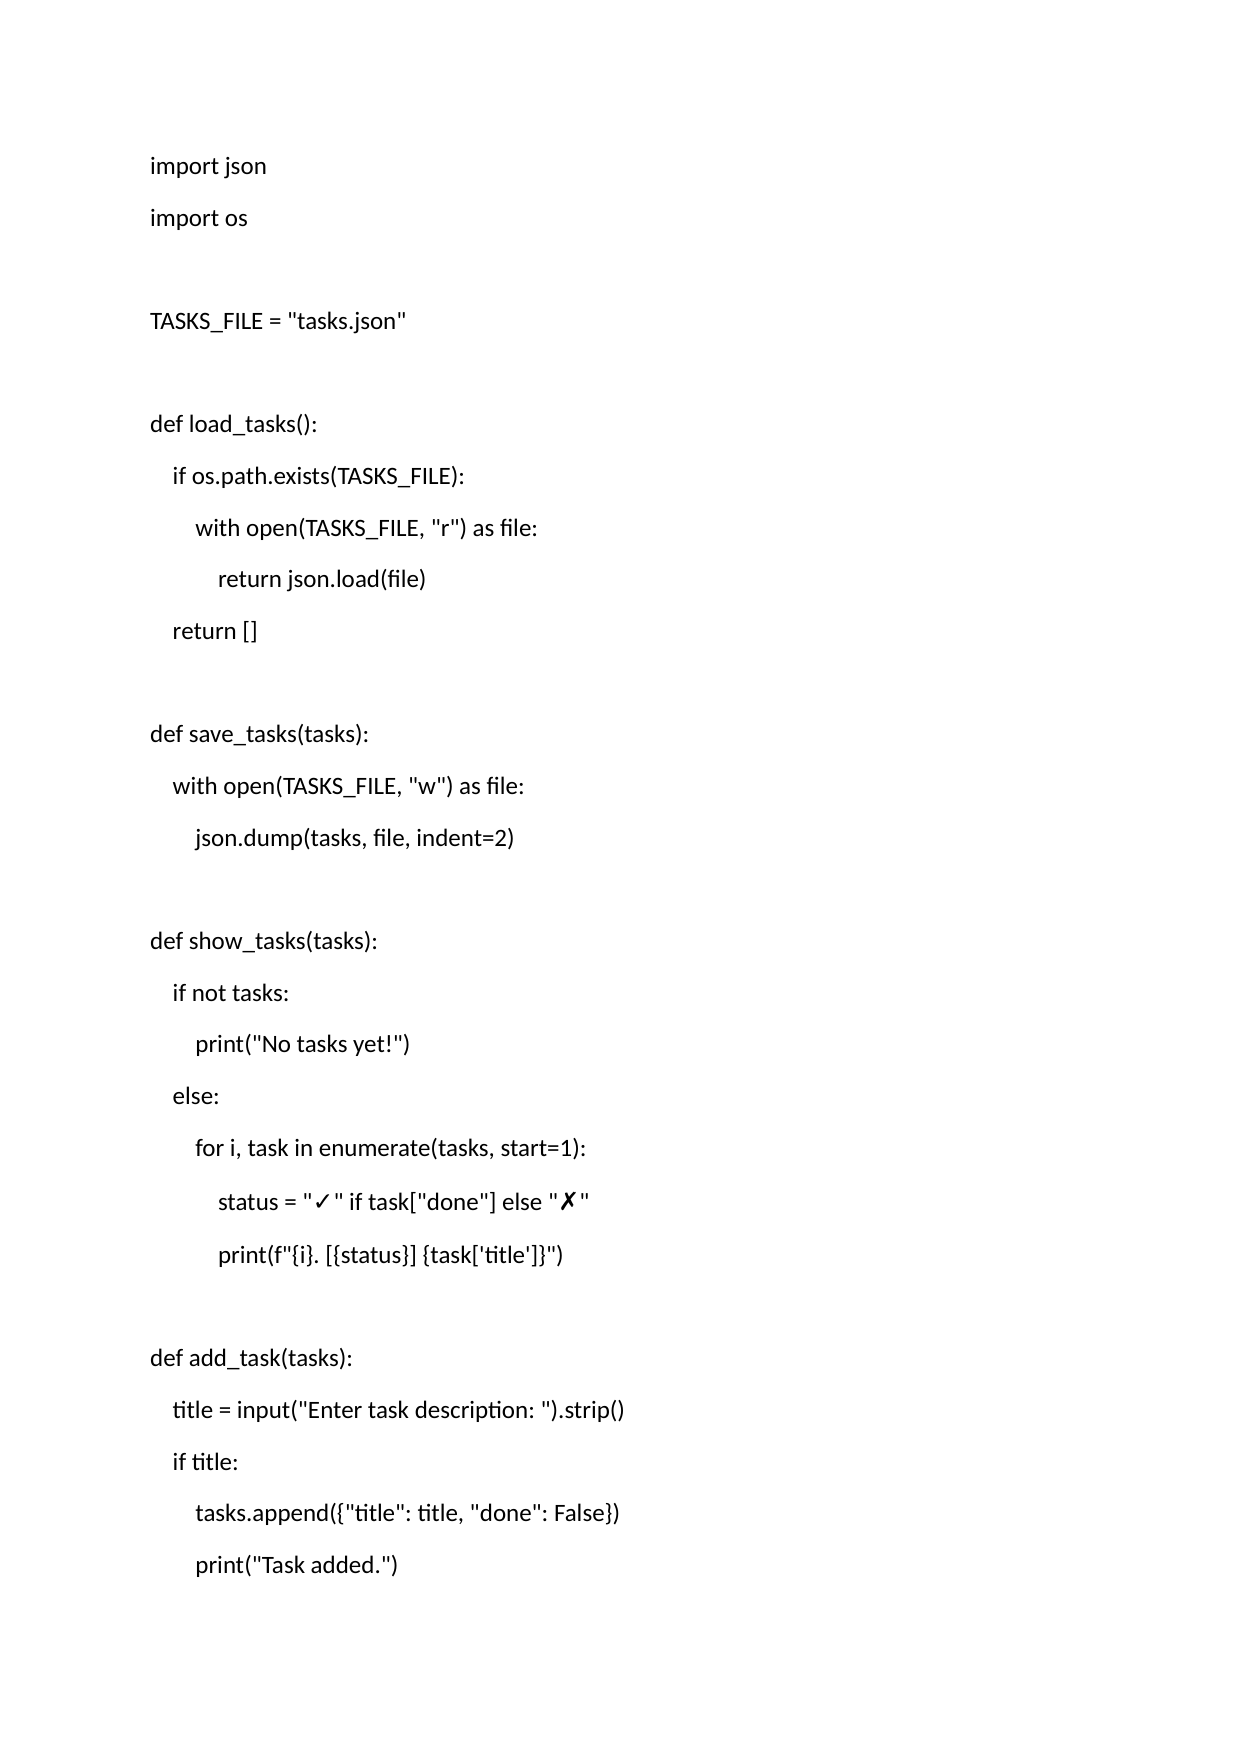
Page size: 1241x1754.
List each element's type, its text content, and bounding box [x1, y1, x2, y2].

text else: [150, 1080, 1090, 1111]
text import os [150, 202, 1090, 232]
text for i, task in enumerate(tasks, start=1): [150, 1132, 1090, 1162]
text def show_tasks(tasks): [150, 925, 1090, 956]
text json.dump(tasks, file, indent=2) [150, 822, 1090, 852]
text if os.path.exists(TASKS_FILE): [150, 460, 1090, 491]
text print("Task added.") [150, 1549, 1090, 1580]
text def load_tasks(): [150, 408, 1090, 439]
text return json.load(file) [150, 563, 1090, 594]
text print(f"{i}. [{status}] {task['title']}") [150, 1239, 1090, 1270]
text if title: [150, 1446, 1090, 1476]
text title = input("Enter task description: ").strip() [150, 1394, 1090, 1425]
text import json [150, 150, 1090, 181]
text def save_tasks(tasks): [150, 718, 1090, 749]
text return [] [150, 615, 1090, 646]
text if not tasks: [150, 977, 1090, 1007]
text status = "✓" if task["done"] else "✗" [150, 1183, 1090, 1217]
text def add_task(tasks): [150, 1342, 1090, 1373]
text print("No tasks yet!") [150, 1028, 1090, 1059]
text with open(TASKS_FILE, "r") as file: [150, 512, 1090, 542]
text tasks.append({"title": title, "done": False}) [150, 1497, 1090, 1528]
text TASKS_FILE = "tasks.json" [150, 305, 1090, 336]
text with open(TASKS_FILE, "w") as file: [150, 770, 1090, 801]
